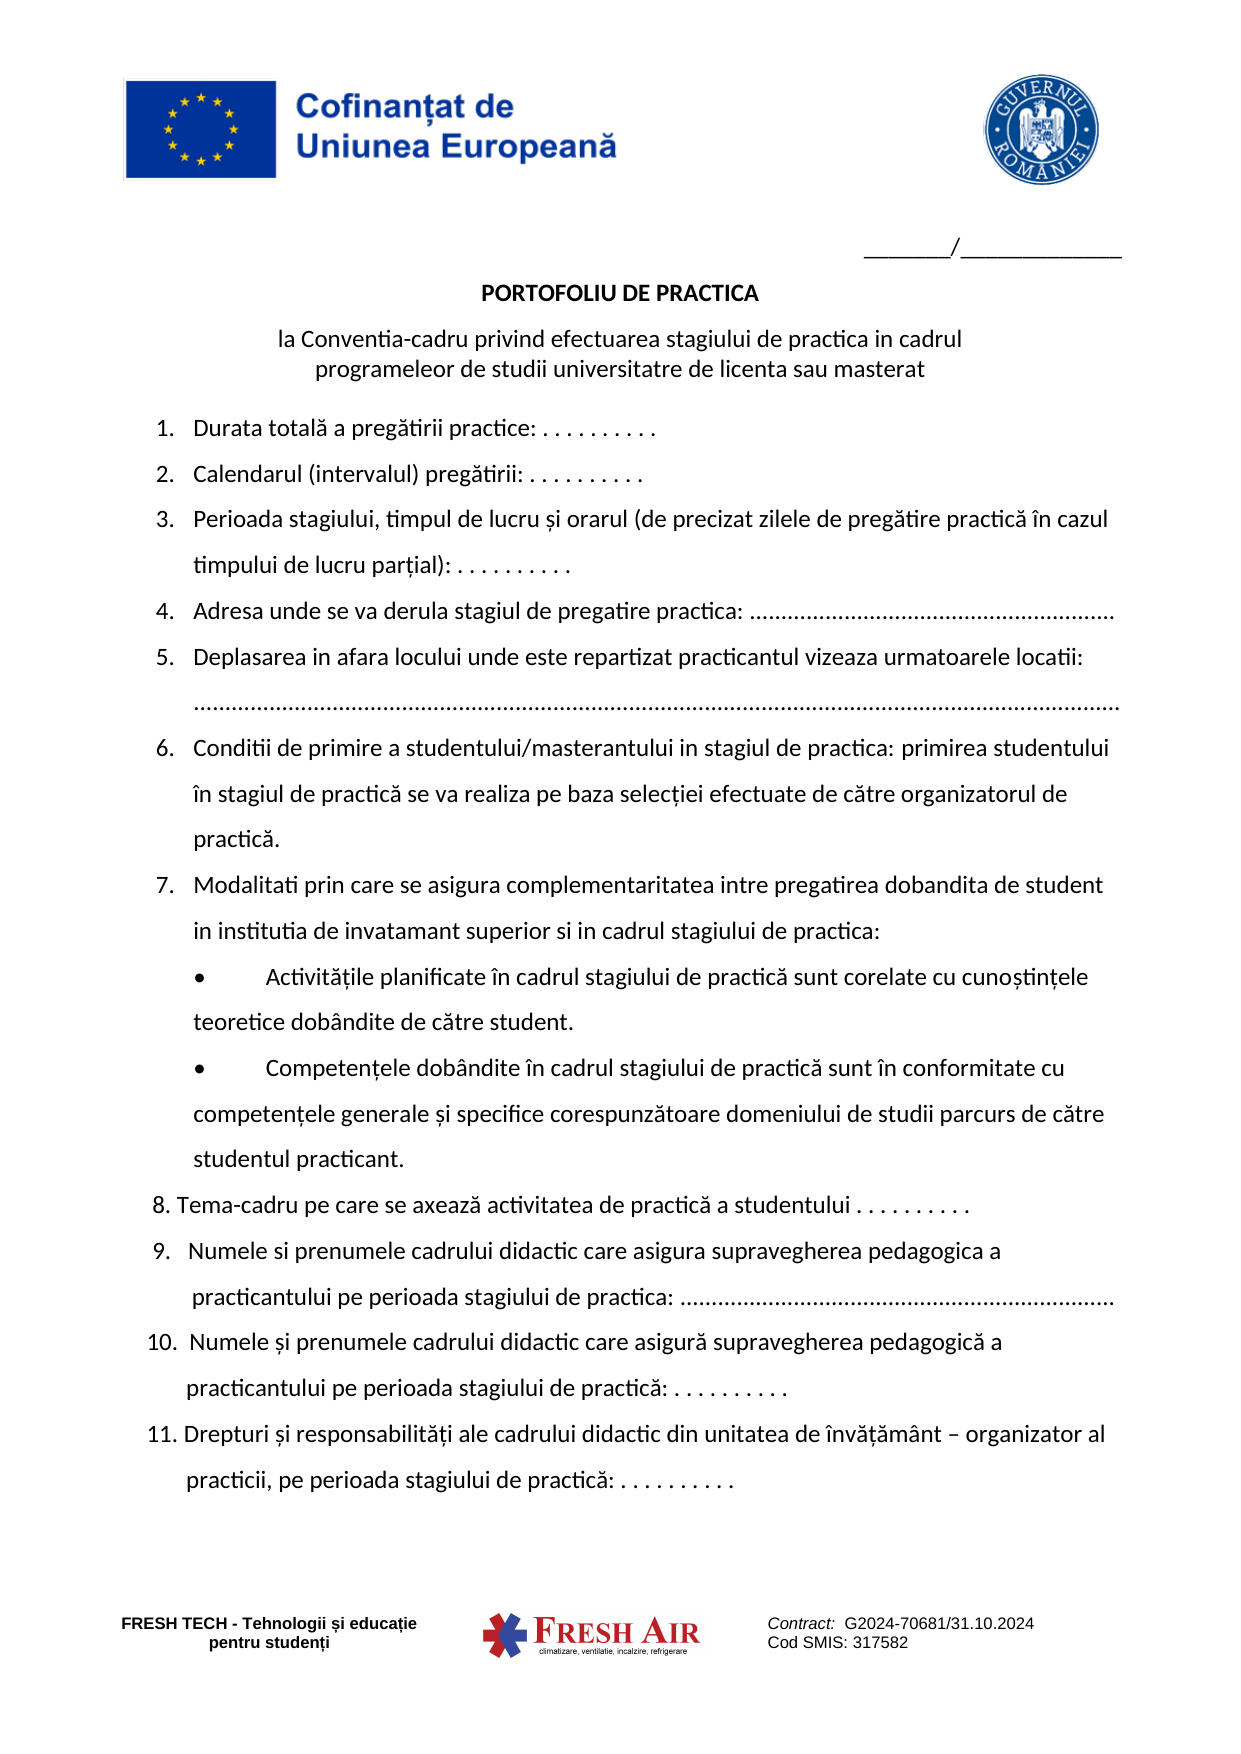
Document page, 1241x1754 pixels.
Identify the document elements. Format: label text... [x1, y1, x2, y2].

text practicantului pe perioada stagiului de practica: ..................................................................... [118, 1281, 1122, 1311]
list Durata totală a pregătirii practice: . . . . . . . . . . [156, 412, 1122, 442]
picture [479, 1613, 709, 1658]
text programeleor de studii universitatre de licenta sau masterat [118, 353, 1122, 384]
list Modalitati prin care se asigura complementaritatea intre pregatirea dobandita de student in institutia de invatamant superior si in cadrul stagiului de practica: [156, 869, 1122, 946]
text 8. Tema-cadru pe care se axează activitatea de practică a studentului . . . . . . . . . . [118, 1189, 1122, 1220]
list Perioada stagiului, timpul de lucru şi orarul (de precizat zilele de pregătire practică în cazul timpului de lucru parţial): . . . . . . . . . . [156, 503, 1122, 580]
text ................................................................................................................................................... [193, 686, 1122, 717]
text practicii, pe perioada stagiului de practică: . . . . . . . . . . [118, 1464, 1122, 1494]
text PORTOFOLIU DE PRACTICA [118, 277, 1122, 308]
text 11. Drepturi şi responsabilităţi ale cadrului didactic din unitatea de învăţământ – organizator al [118, 1418, 1122, 1448]
text • Competențele dobândite în cadrul stagiului de practică sunt în conformitate cu competențele generale și specifice corespunzătoare domeniului de studii parcurs de către studentul practicant. [193, 1052, 1122, 1174]
text 10. Numele şi prenumele cadrului didactic care asigură supravegherea pedagogică a [118, 1327, 1122, 1357]
text _______/_____________ [118, 231, 1122, 262]
text practicantului pe perioada stagiului de practică: . . . . . . . . . . [118, 1372, 1122, 1403]
text 9. Numele si prenumele cadrului didactic care asigura supravegherea pedagogica a [118, 1235, 1122, 1266]
text la Conventia-cadru privind efectuarea stagiului de practica in cadrul [118, 323, 1122, 353]
list Calendarul (intervalul) pregătirii: . . . . . . . . . . [156, 458, 1122, 488]
picture [118, 73, 1100, 186]
list Adresa unde se va derula stagiul de pregatire practica: .......................................................... [156, 595, 1122, 625]
list Conditii de primire a studentului/masterantului in stagiul de practica: primirea studentului în stagiul de practică se va realiza pe baza selecției efectuate de către organizatorul de practică. [156, 732, 1122, 854]
text • Activitățile planificate în cadrul stagiului de practică sunt corelate cu cunoștințele teoretice dobândite de către student. [193, 961, 1122, 1037]
list Deplasarea in afara locului unde este repartizat practicantul vizeaza urmatoarele locatii: [156, 641, 1122, 671]
